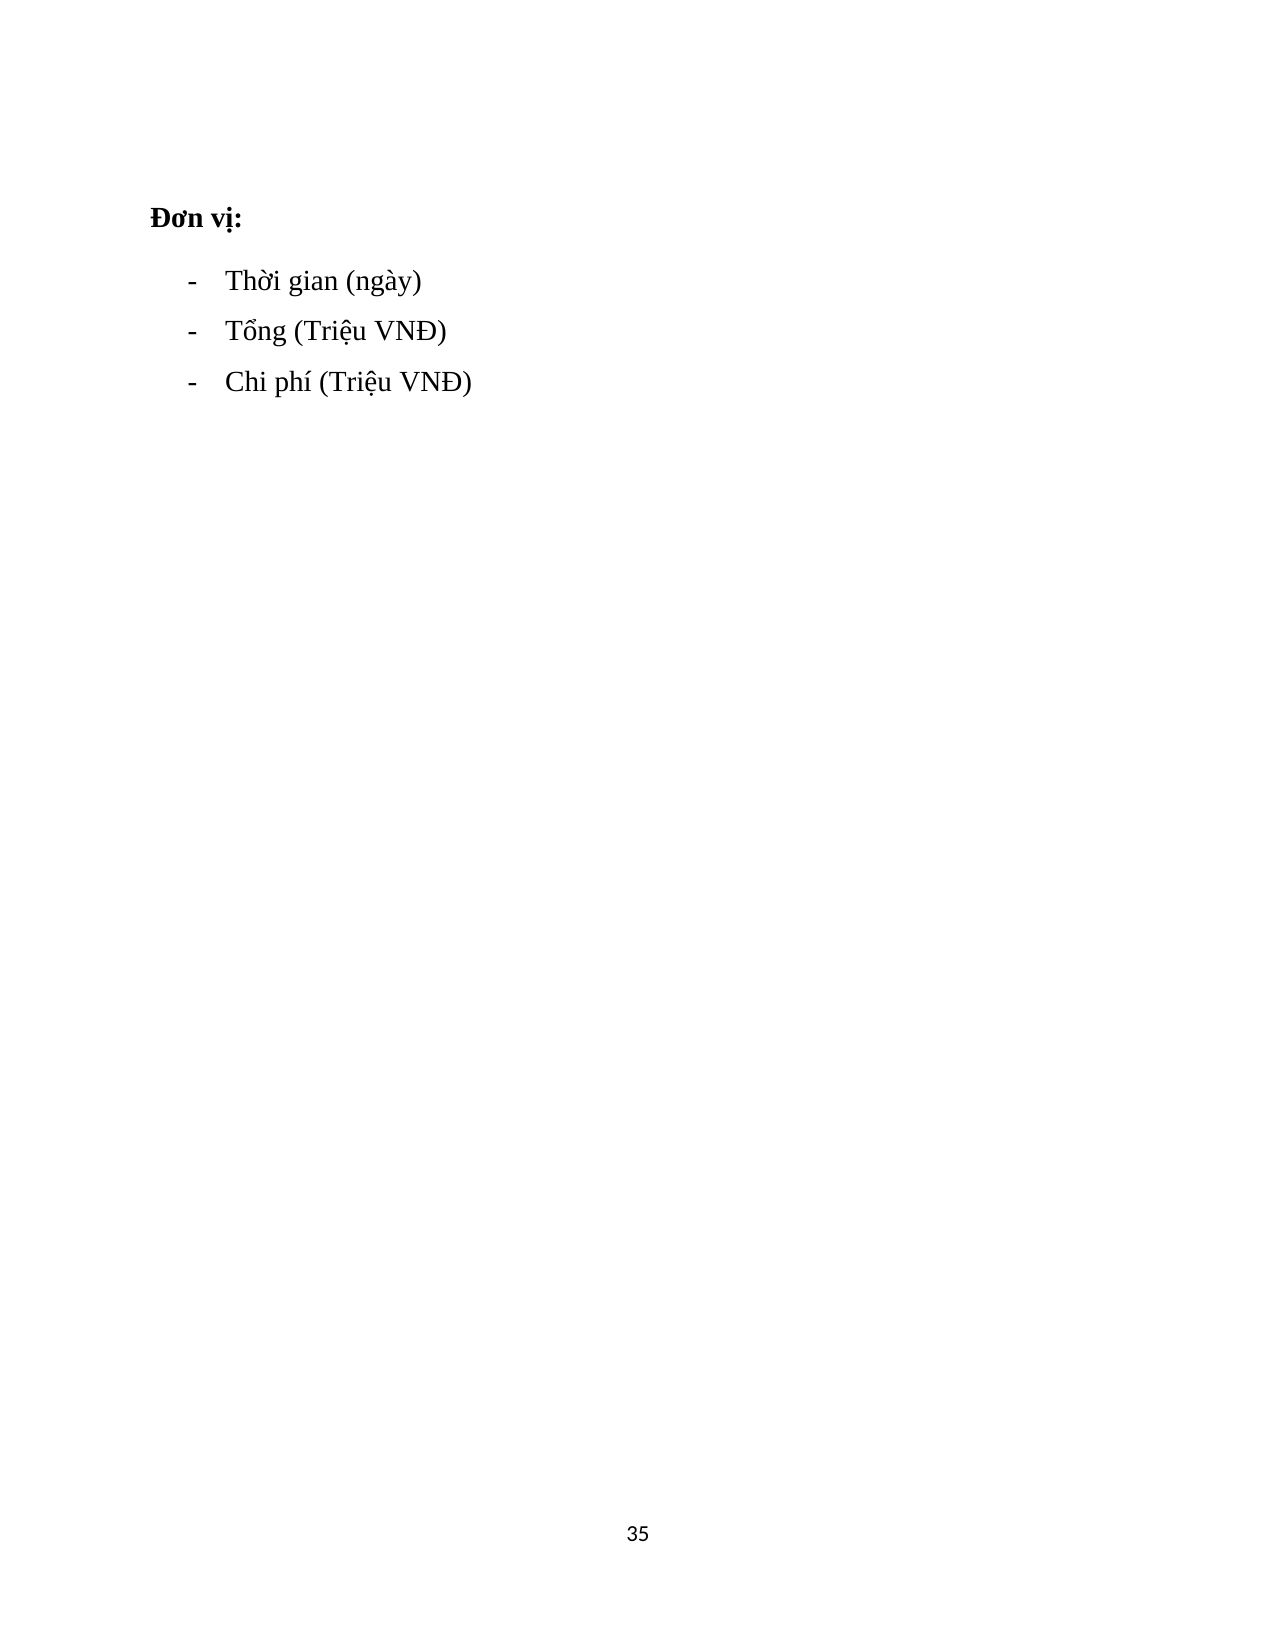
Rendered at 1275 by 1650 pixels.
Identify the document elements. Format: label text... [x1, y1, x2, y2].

list Thời gian (ngày) [187, 263, 1125, 297]
text Đơn vị: [150, 200, 1125, 234]
list Chi phí (Triệu VNĐ) [187, 364, 1125, 397]
list Tổng (Triệu VNĐ) [187, 313, 1125, 347]
